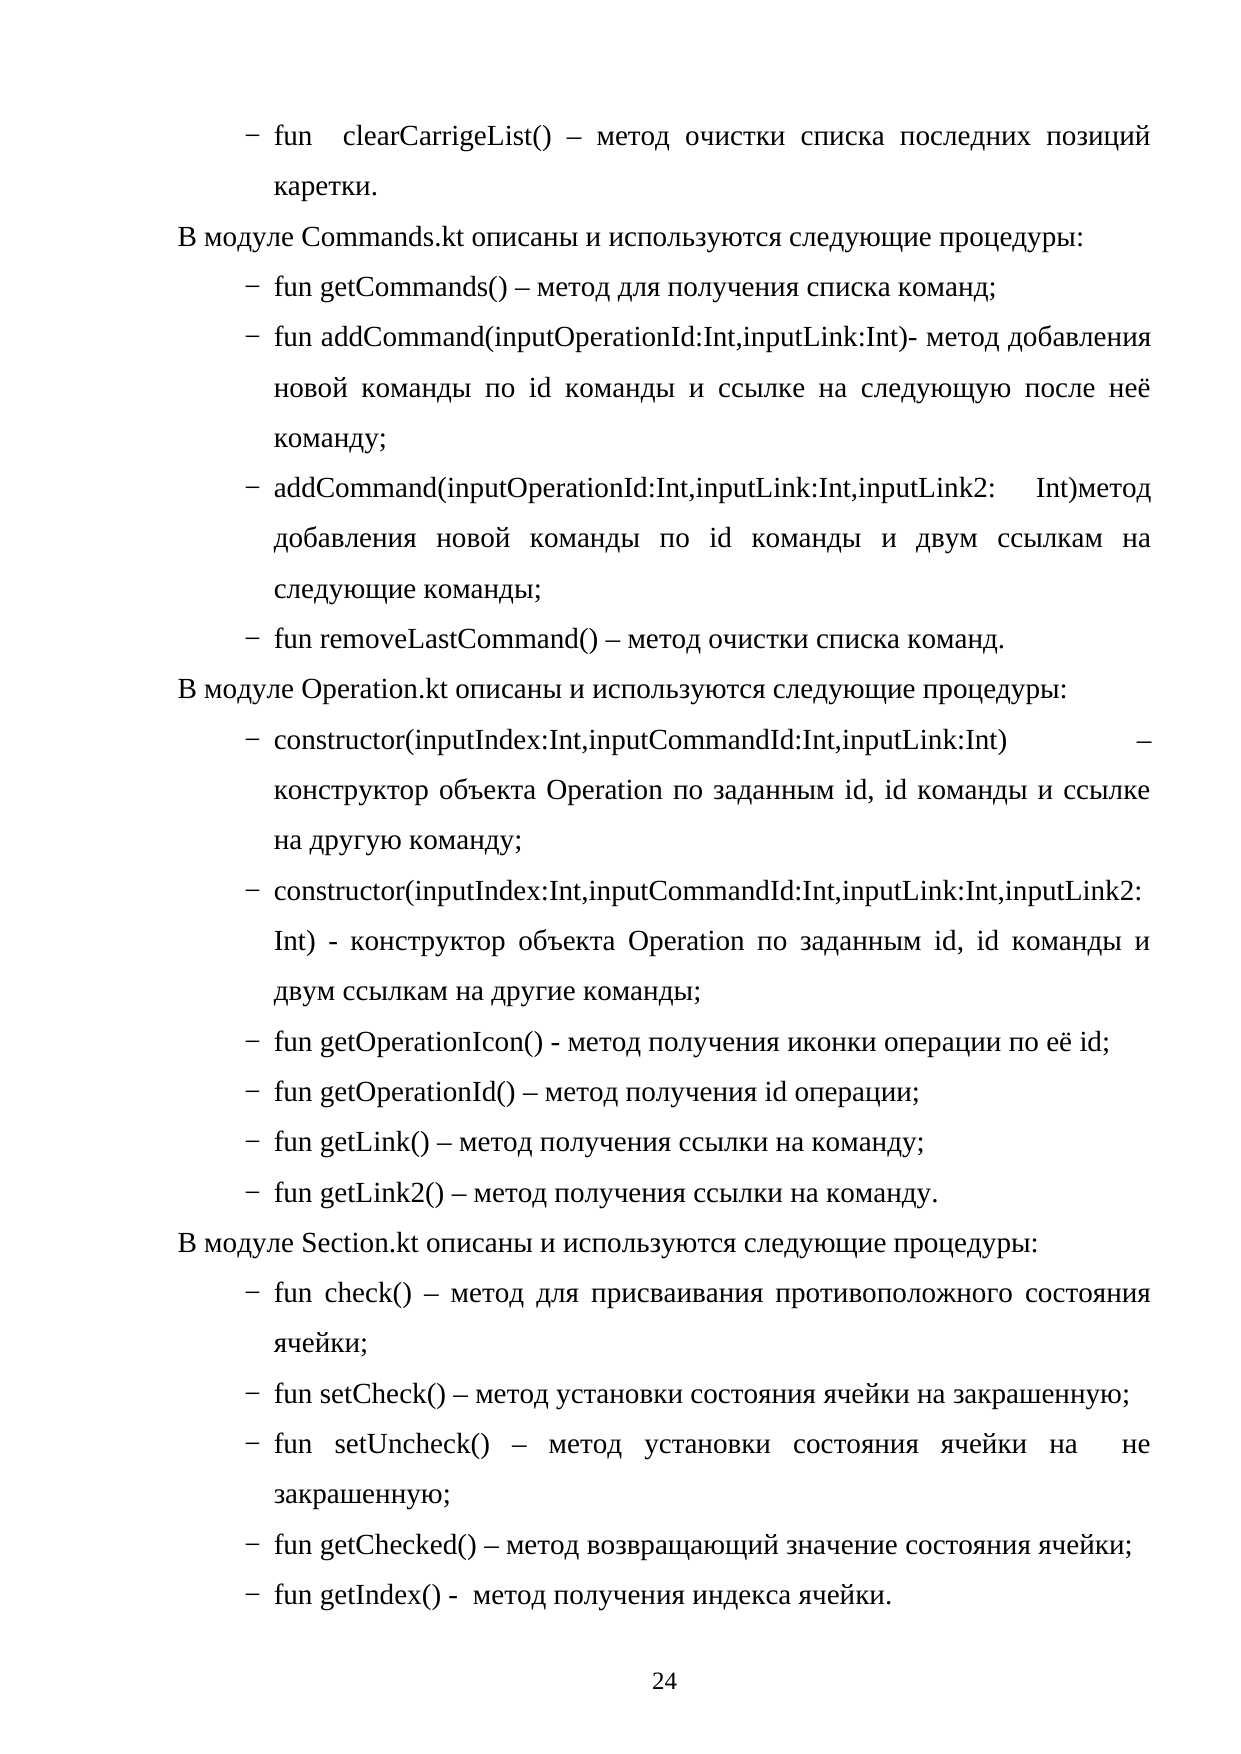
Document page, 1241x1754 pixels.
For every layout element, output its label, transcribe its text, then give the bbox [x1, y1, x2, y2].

list constructor(inputIndex:Int,inputCommandId:Int,inputLink:Int,inputLink2:Int) - конструктор объекта Operation по заданным id, id команды и двум ссылкам на другие команды; [244, 873, 1152, 1007]
list fun getOperationIcon() - метод получения иконки операции по её id; [244, 1024, 1152, 1057]
list fun removeLastCommand() – метод очистки списка команд. [244, 621, 1152, 655]
list addCommand(inputOperationId:Int,inputLink:Int,inputLink2: Int)метод добавления новой команды по id команды и двум ссылкам на следующие команды; [244, 470, 1152, 604]
list fun getCommands() – метод для получения списка команд; [244, 269, 1152, 303]
text В модуле Operation.kt описаны и используются следующие процедуры: [177, 672, 1152, 705]
text В модуле Section.kt описаны и используются следующие процедуры: [177, 1225, 1152, 1258]
list fun getLink() – метод получения ссылки на команду; [244, 1124, 1152, 1158]
list fun addCommand(inputOperationId:Int,inputLink:Int)- метод добавления новой команды по id команды и ссылке на следующую после неё команду; [244, 319, 1152, 453]
text В модуле Commands.kt описаны и используются следующие процедуры: [177, 219, 1152, 252]
list fun check() – метод для присваивания противоположного состояния ячейки; [244, 1275, 1152, 1359]
list fun clearCarrigeList() – метод очистки списка последних позиций каретки. [244, 118, 1152, 202]
list fun getOperationId() – метод получения id операции; [244, 1074, 1152, 1108]
list fun setUncheck() – метод установки состояния ячейки на не закрашенную; [244, 1426, 1152, 1510]
list fun getIndex() - метод получения индекса ячейки. [244, 1577, 1152, 1611]
list fun getLink2() – метод получения ссылки на команду. [244, 1175, 1152, 1208]
list fun setCheck() – метод установки состояния ячейки на закрашенную; [244, 1376, 1152, 1409]
list constructor(inputIndex:Int,inputCommandId:Int,inputLink:Int) – конструктор объекта Operation по заданным id, id команды и ссылке на другую команду; [244, 722, 1152, 856]
list fun getChecked() – метод возвращающий значение состояния ячейки; [244, 1527, 1152, 1560]
